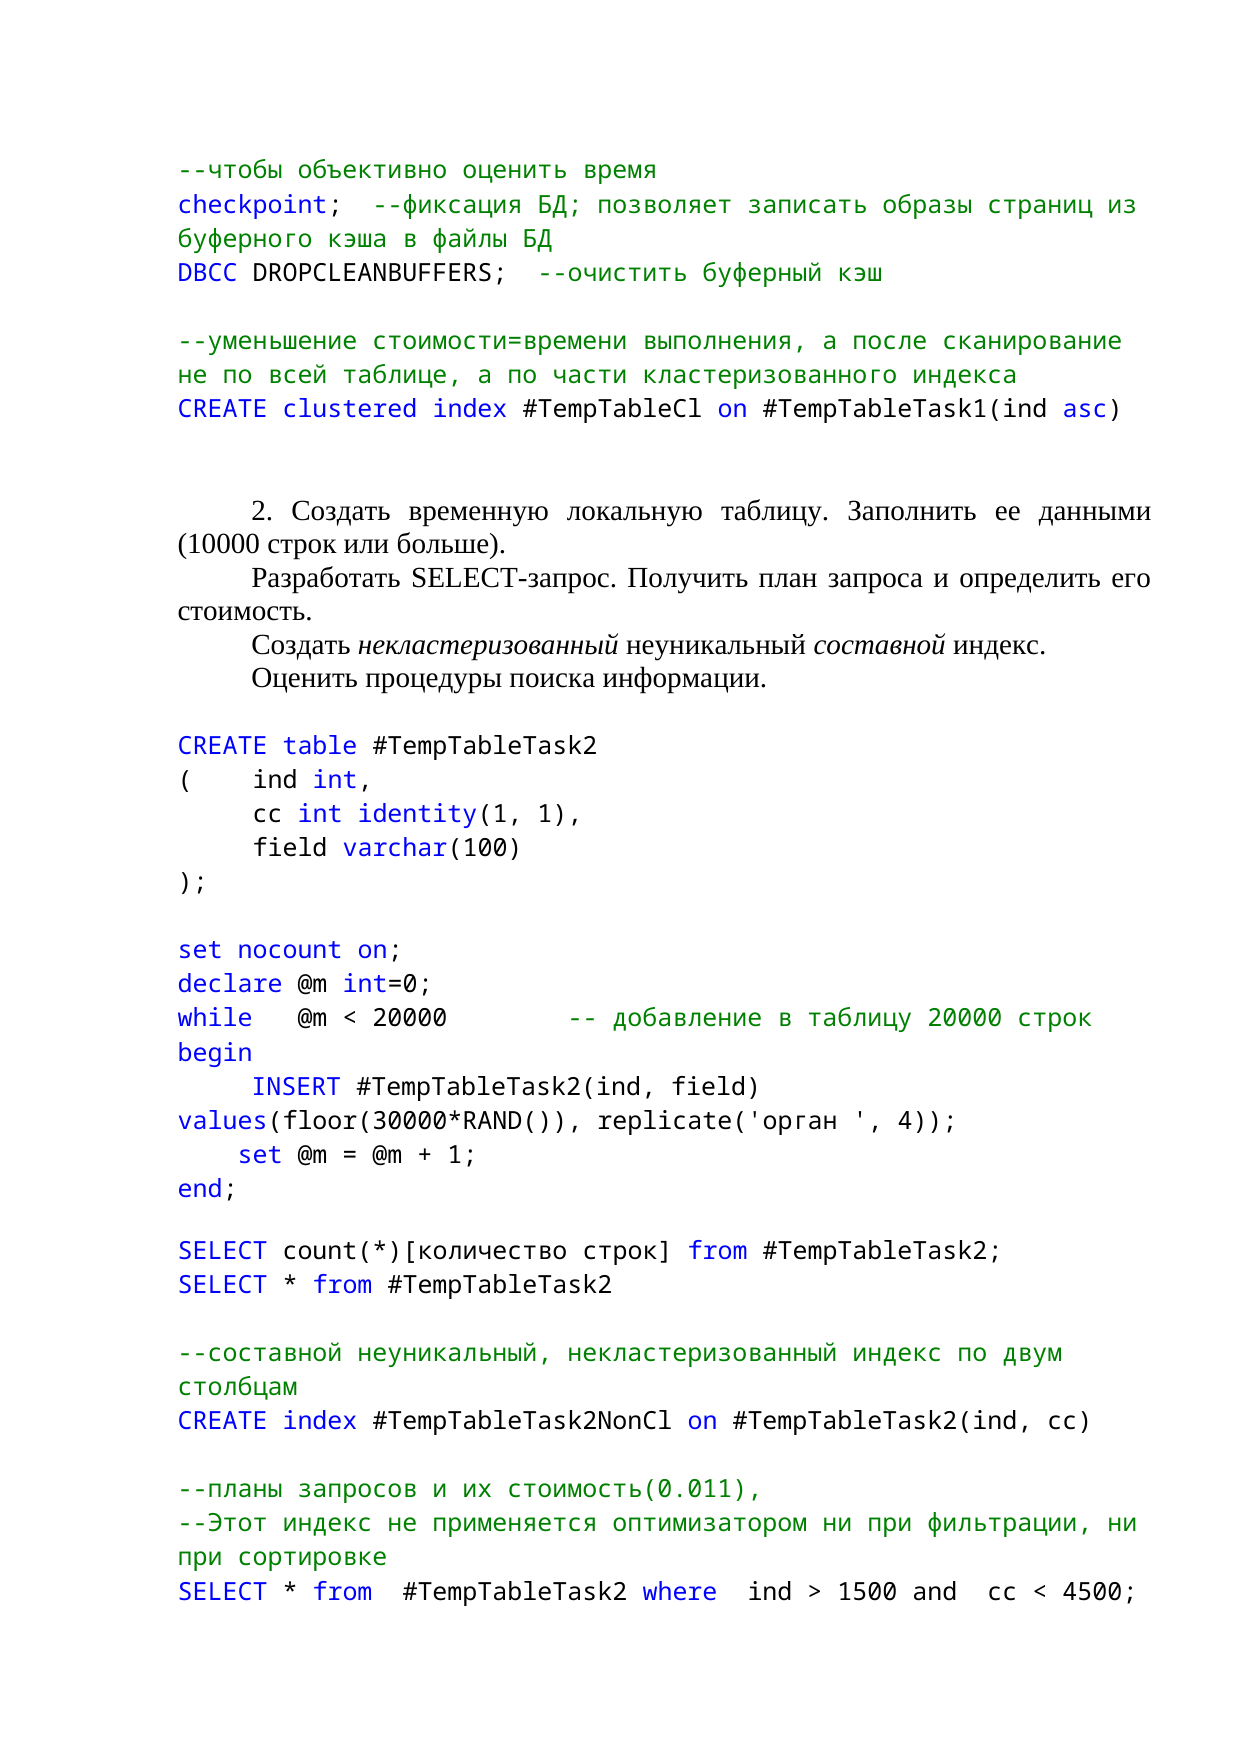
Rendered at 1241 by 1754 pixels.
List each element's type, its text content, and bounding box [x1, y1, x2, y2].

text DBCC DROPCLEANBUFFERS; --очистить буферный кэш [177, 254, 1152, 288]
text ( ind int, [177, 762, 1152, 796]
text CREATE table #TempTableTask2 [177, 728, 1152, 762]
text declare @m int=0; [177, 966, 1152, 1000]
text cc int identity(1, 1), [177, 796, 1152, 830]
text set @m = @m + 1; [177, 1136, 1152, 1170]
text CREATE clustered index #TempTableCl on #TempTableTask1(ind asc) [177, 391, 1152, 425]
text Оценить процедуры поиска информации. [177, 661, 1152, 694]
text Создать некластеризованный неуникальный составной индекс. [177, 627, 1152, 661]
text SELECT count(*)[количество строк] from #TempTableTask2; [177, 1232, 1152, 1267]
text CREATE index #TempTableTask2NonCl on #TempTableTask2(ind, cc) [177, 1403, 1152, 1437]
text --составной неуникальный, некластеризованный индекс по двум столбцам [177, 1335, 1152, 1403]
text while @m < 20000 -- добавление в таблицу 20000 строк [177, 1000, 1152, 1034]
text --уменьшение стоимости=времени выполнения, а после сканирование не по всей таблице, а по части кластеризованного индекса [177, 322, 1152, 391]
text ); [177, 864, 1152, 898]
text INSERT #TempTableTask2(ind, field) values(floor(30000*RAND()), replicate('орган ', 4)); [177, 1068, 1152, 1136]
text SELECT * from #TempTableTask2 [177, 1267, 1152, 1301]
text set nocount on; [177, 932, 1152, 966]
text 2. Создать временную локальную таблицу. Заполнить ее данными (10000 строк или больше). [177, 493, 1152, 560]
text --Этот индекс не применяется оптимизатором ни при фильтрации, ни при сортировке [177, 1505, 1152, 1573]
text checkpoint; --фиксация БД; позволяет записать образы страниц из буферного кэша в файлы БД [177, 186, 1152, 254]
text Разработать SELECT-запрос. Получить план запроса и определить его стоимость. [177, 560, 1152, 627]
text field varchar(100) [177, 830, 1152, 864]
text end; [177, 1170, 1152, 1204]
text --планы запросов и их стоимость(0.011), [177, 1471, 1152, 1505]
text SELECT * from #TempTableTask2 where ind > 1500 and cc < 4500; [177, 1573, 1152, 1607]
text begin [177, 1034, 1152, 1068]
text --чтобы объективно оценить время [177, 152, 1152, 186]
